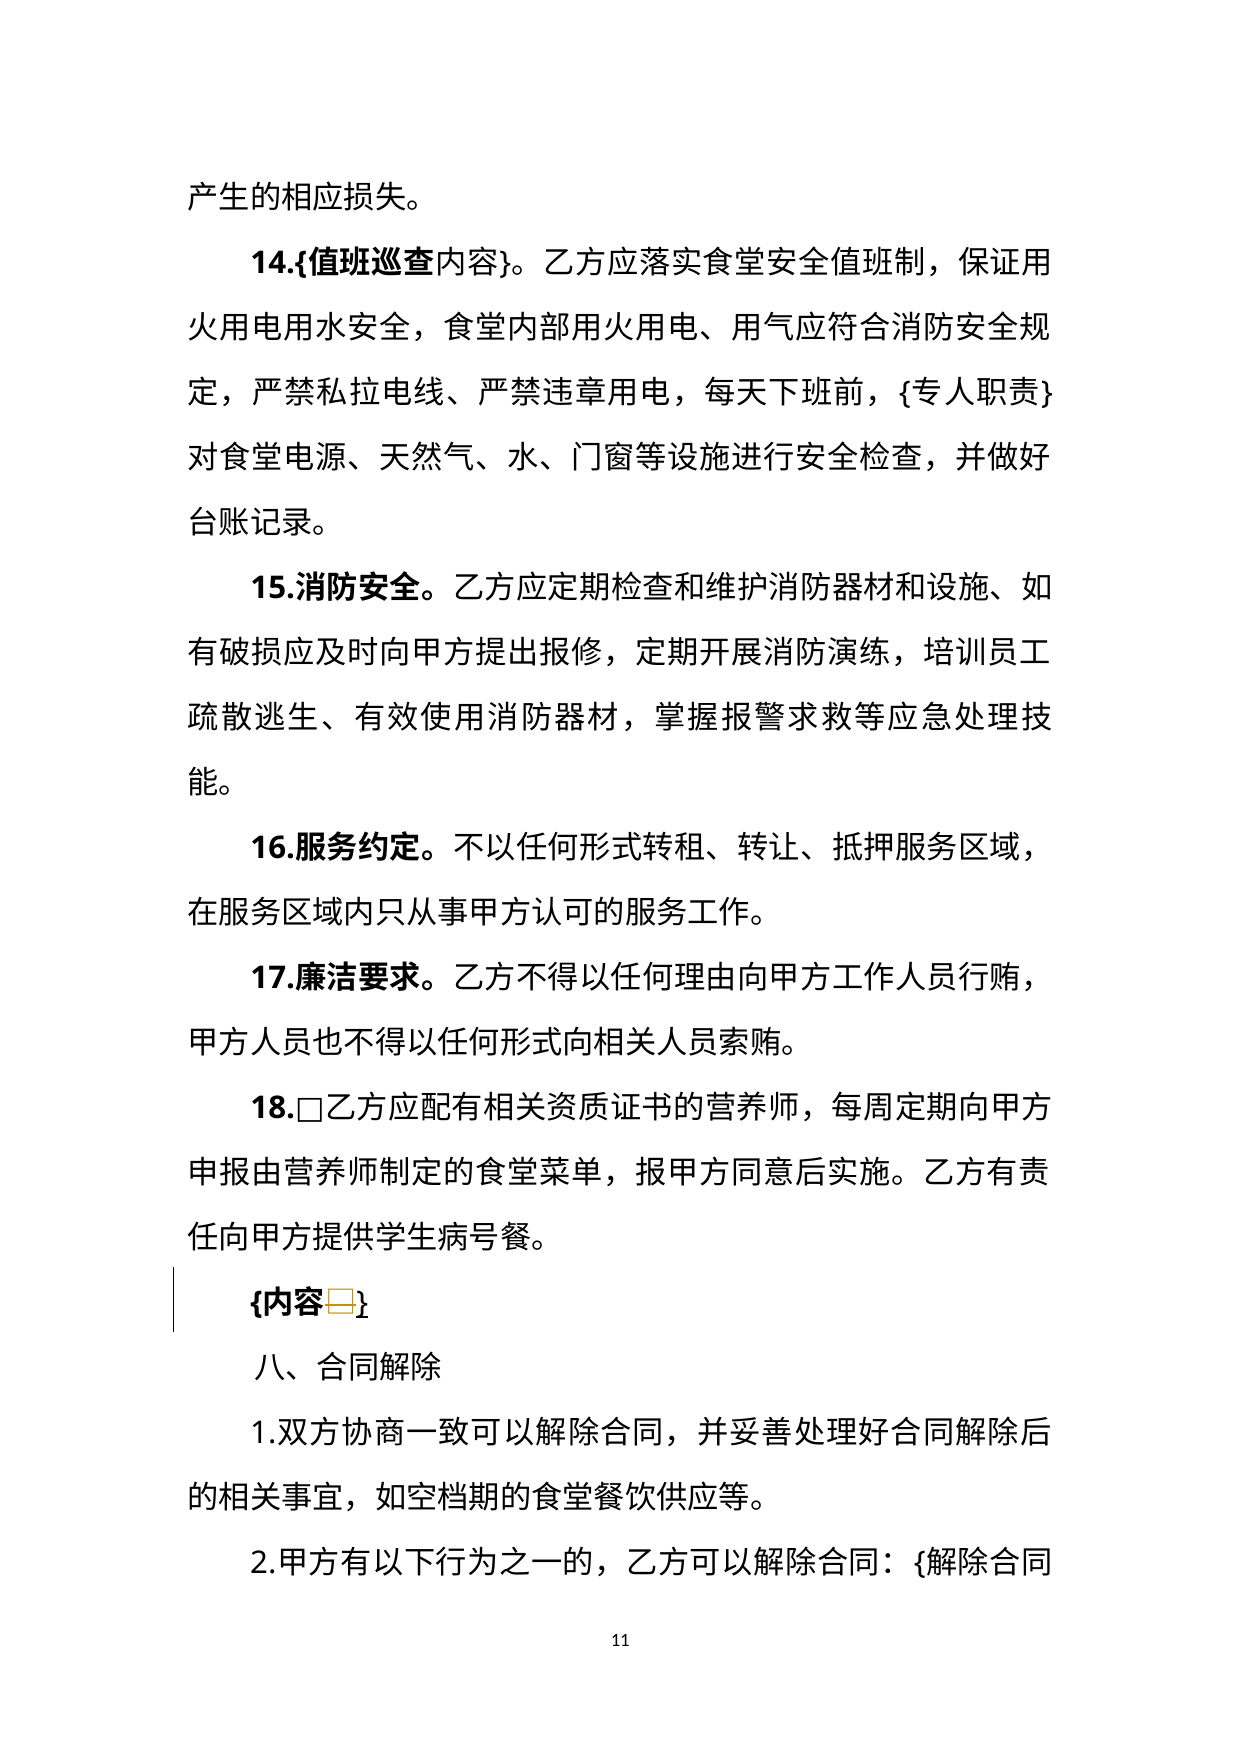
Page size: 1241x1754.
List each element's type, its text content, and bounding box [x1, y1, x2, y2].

text 17.廉洁要求。乙方不得以任何理由向甲方工作人员行贿，甲方人员也不得以任何形式向相关人员索贿。 [187, 942, 1053, 1072]
text 16.服务约定。不以任何形式转租、转让、抵押服务区域，在服务区域内只从事甲方认可的服务工作。 [187, 812, 1053, 942]
text 14.{值班巡查内容}。乙方应落实食堂安全值班制，保证用火用电用水安全，食堂内部用火用电、用气应符合消防安全规定，严禁私拉电线、严禁违章用电，每天下班前，{专人职责}对食堂电源、天然气、水、门窗等设施进行安全检查，并做好台账记录。 [187, 227, 1053, 552]
list 八、合同解除 [187, 1332, 1053, 1397]
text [187, 162, 1053, 227]
text 1.双方协商一致可以解除合同，并妥善处理好合同解除后的相关事宜，如空档期的食堂餐饮供应等。 [187, 1397, 1053, 1527]
text {内容} [187, 1267, 1053, 1332]
text 18.□乙方应配有相关资质证书的营养师，每周定期向甲方申报由营养师制定的食堂菜单，报甲方同意后实施。乙方有责任向甲方提供学生病号餐。 [187, 1072, 1053, 1267]
text 15.消防安全。乙方应定期检查和维护消防器材和设施、如有破损应及时向甲方提出报修，定期开展消防演练，培训员工疏散逃生、有效使用消防器材，掌握报警求救等应急处理技能。 [187, 552, 1053, 812]
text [187, 1527, 1053, 1592]
